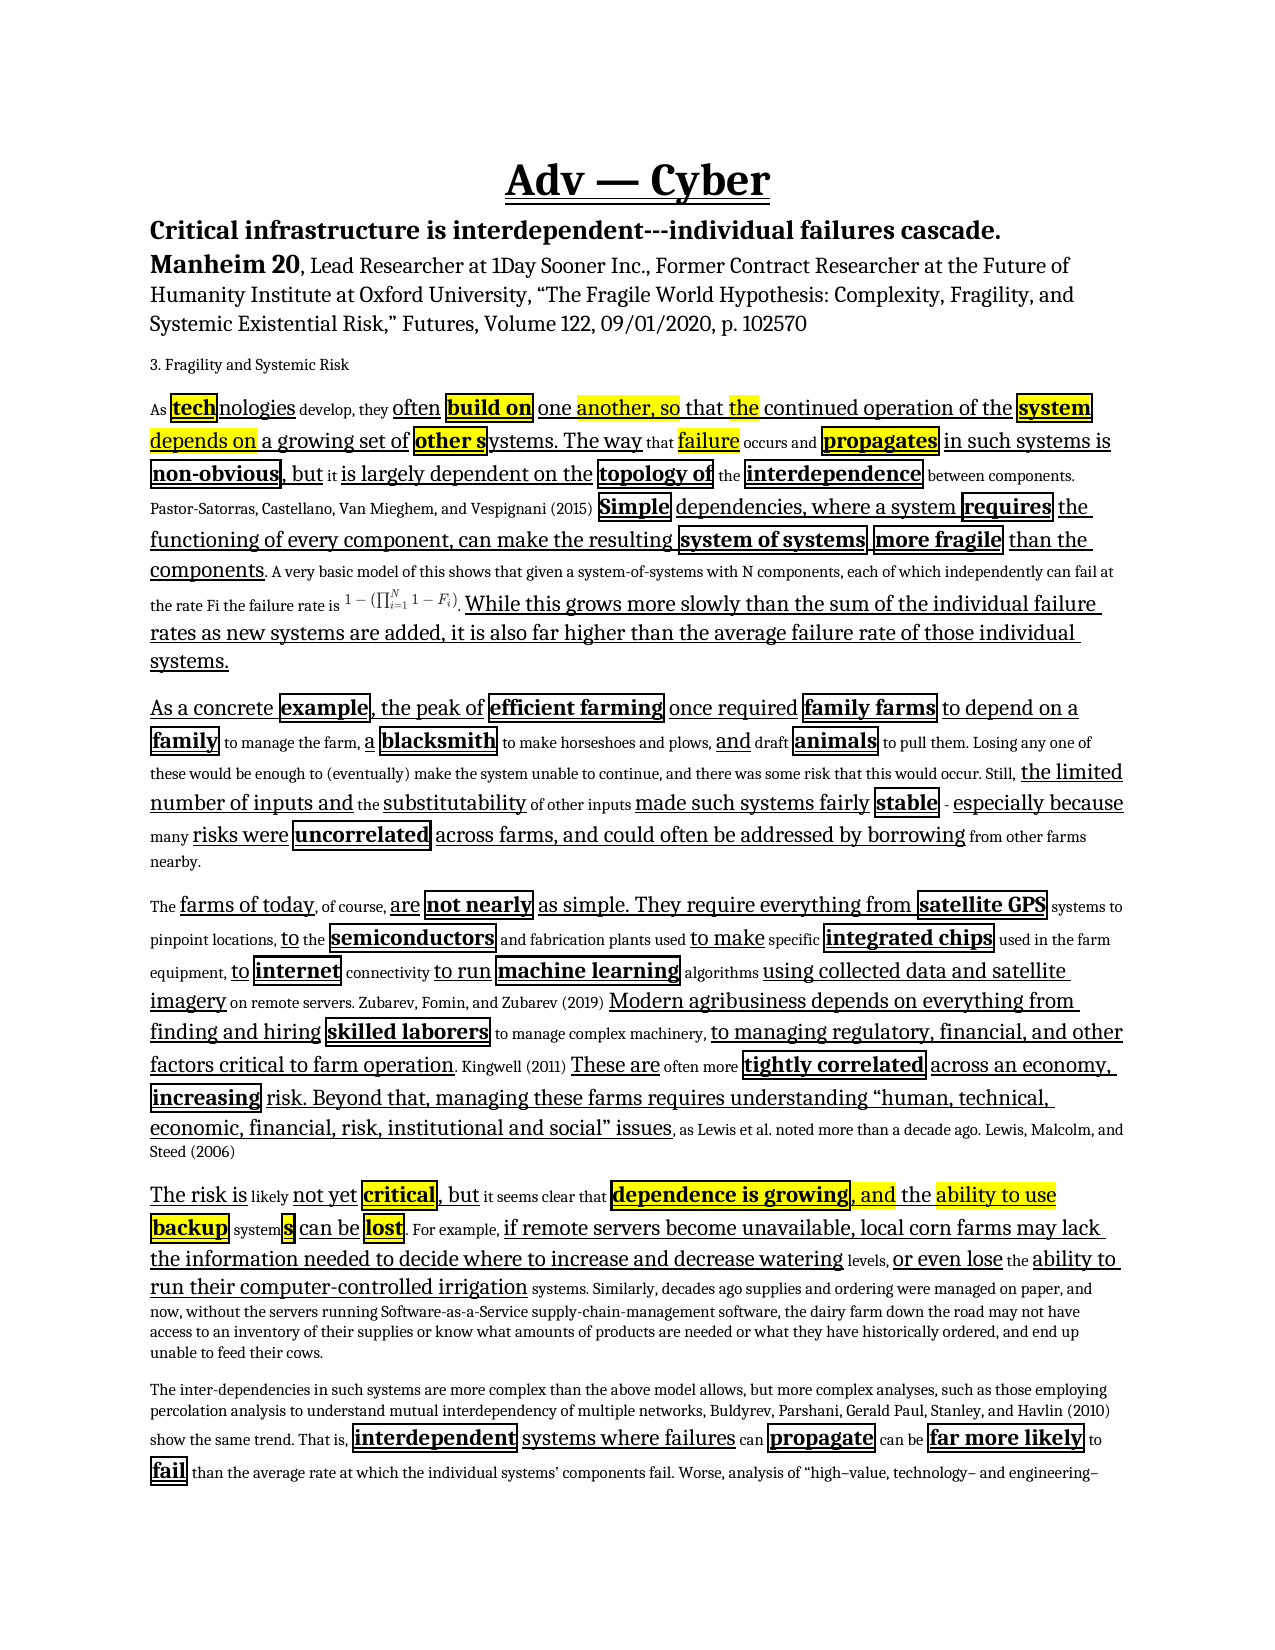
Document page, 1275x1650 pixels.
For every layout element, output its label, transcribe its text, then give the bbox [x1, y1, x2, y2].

text The farms of today, of course, are not nearly as simple. They require everything from satellite GPS systems to pinpoint locations, to the semiconductors and fabrication plants used to make specific integrated chips used in the farm equipment, to internet connectivity to run machine learning algorithms using collected data and satellite imagery on remote servers. Zubarev, Fomin, and Zubarev (2019) Modern agribusiness depends on everything from finding and hiring skilled laborers to manage complex machinery, to managing regulatory, financial, and other factors critical to farm operation. Kingwell (2011) These are often more tightly correlated across an economy, increasing risk. Beyond that, managing these farms requires understanding “human, technical, economic, financial, risk, institutional and social” issues, as Lewis et al. noted more than a decade ago. Lewis, Malcolm, and Steed (2006) [150, 889, 1125, 1162]
subtitle Adv — Cyber [150, 154, 1125, 207]
text As technologies develop, they often build on one another, so that the continued operation of the system depends on a growing set of other systems. The way that failure occurs and propagates in such systems is non-obvious, but it is largely dependent on the topology of the interdependence between components. Pastor-Satorras, Castellano, Van Mieghem, and Vespignani (2015) Simple dependencies, where a system requires the functioning of every component, can make the resulting system of systems more fragile than the components. A very basic model of this shows that given a system-of-systems with N components, each of which independently can fail at the rate Fi the failure rate is . While this grows more slowly than the sum of the individual failure rates as new systems are added, it is also far higher than the average failure rate of those individual systems. [150, 393, 1125, 674]
picture [343, 585, 458, 612]
text As a concrete example, the peak of efficient farming once required family farms to depend on a family to manage the farm, a blacksmith to make horseshoes and plows, and draft animals to pull them. Losing any one of these would be enough to (eventually) make the system unable to continue, and there was some risk that this would occur. Still, the limited number of inputs and the substitutability of other inputs made such systems fairly stable - especially because many risks were uncorrelated across farms, and could often be addressed by borrowing from other farms nearby. [150, 693, 1125, 871]
text 3. Fragility and Systemic Risk [150, 356, 1125, 375]
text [150, 1381, 1125, 1486]
text Manheim 20, Lead Researcher at 1Day Sooner Inc., Former Contract Researcher at the Future of Humanity Institute at Oxford University, “The Fragile World Hypothesis: Complexity, Fragility, and Systemic Existential Risk,” Futures, Volume 122, 09/01/2020, p. 102570 [150, 249, 1125, 337]
text The risk is likely not yet critical, but it seems clear that dependence is growing, and the ability to use backup systems can be lost. For example, if remote servers become unavailable, local corn farms may lack the information needed to decide where to increase and decrease watering levels, or even lose the ability to run their computer-controlled irrigation systems. Similarly, decades ago supplies and ordering were managed on paper, and now, without the servers running Software-as-a-Service supply-chain-management software, the dairy farm down the road may not have access to an inventory of their supplies or know what amounts of products are needed or what they have historically ordered, and end up unable to feed their cows. [150, 1180, 1125, 1362]
subtitle Critical infrastructure is interdependent---individual failures cascade. [150, 215, 1125, 246]
